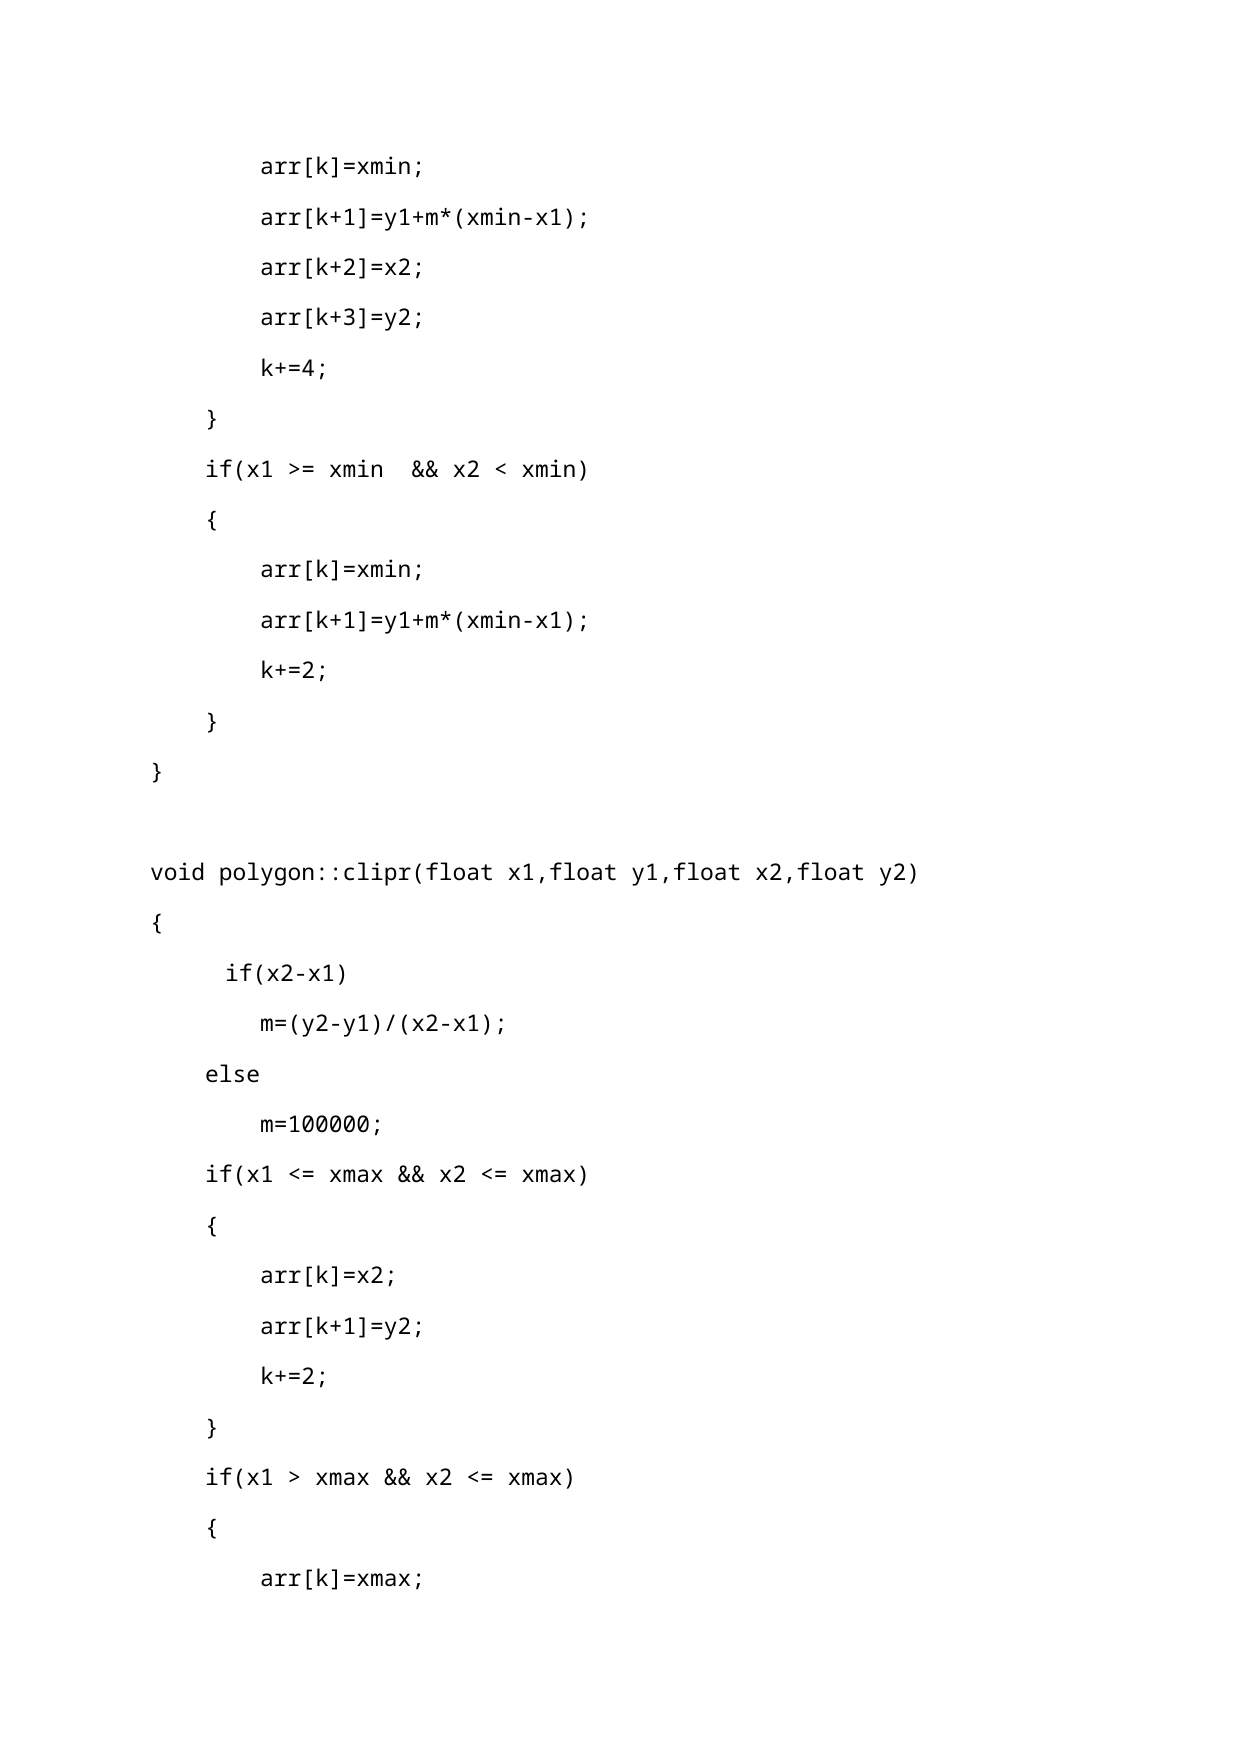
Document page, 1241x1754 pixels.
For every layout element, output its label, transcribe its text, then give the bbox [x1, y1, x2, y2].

text { [150, 503, 1090, 534]
text m=(y2-y1)/(x2-x1); [150, 1007, 1090, 1038]
text arr[k]=xmin; [150, 553, 1090, 584]
text { [150, 1209, 1090, 1240]
text if(x1 > xmax && x2 <= xmax) [150, 1461, 1090, 1492]
text arr[k]=x2; [150, 1259, 1090, 1290]
text void polygon::clipr(float x1,float y1,float x2,float y2) [150, 856, 1090, 887]
text arr[k]=xmax; [150, 1562, 1090, 1593]
text if(x1 <= xmax && x2 <= xmax) [150, 1158, 1090, 1189]
text arr[k+2]=x2; [150, 251, 1090, 282]
text k+=2; [150, 654, 1090, 685]
text } [150, 704, 1090, 736]
text else [150, 1057, 1090, 1089]
text k+=2; [150, 1360, 1090, 1391]
text arr[k+1]=y1+m*(xmin-x1); [150, 200, 1090, 232]
text } [150, 402, 1090, 433]
text if(x1 >= xmin && x2 < xmin) [150, 452, 1090, 484]
text { [150, 906, 1090, 937]
text arr[k+1]=y2; [150, 1309, 1090, 1341]
text { [150, 1511, 1090, 1542]
text arr[k+1]=y1+m*(xmin-x1); [150, 604, 1090, 635]
text } [150, 755, 1090, 786]
text arr[k+3]=y2; [150, 301, 1090, 332]
text } [150, 1410, 1090, 1442]
text k+=4; [150, 352, 1090, 383]
text arr[k]=xmin; [150, 150, 1090, 181]
text if(x2-x1) [150, 957, 1090, 988]
text m=100000; [150, 1108, 1090, 1139]
